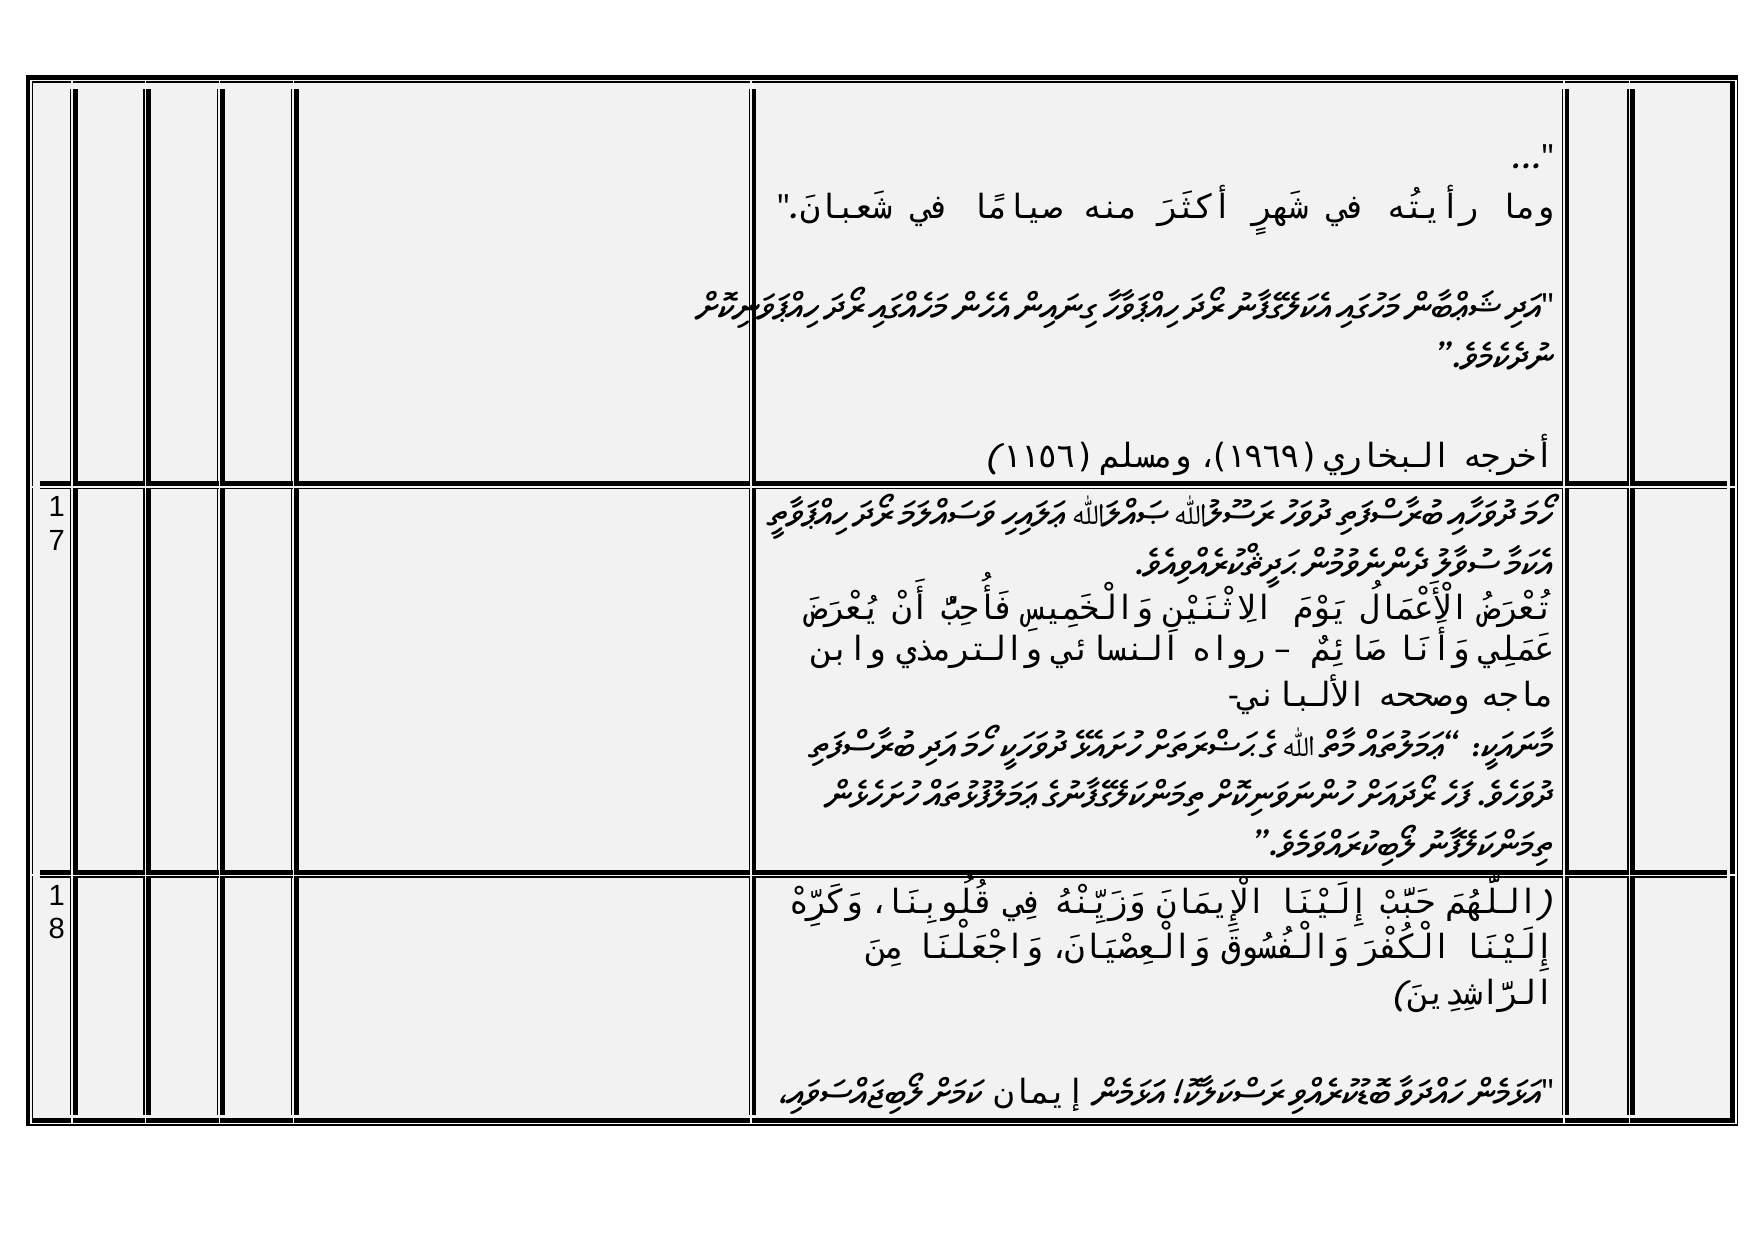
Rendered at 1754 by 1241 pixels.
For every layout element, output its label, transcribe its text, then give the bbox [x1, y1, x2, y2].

table_cell [147, 80, 221, 481]
table_cell [74, 80, 147, 481]
table_cell [299, 489, 749, 870]
table_cell [1631, 481, 1734, 870]
table_cell [30, 80, 74, 481]
table_cell [30, 481, 74, 870]
table_cell [1565, 80, 1631, 481]
table_cell ހޯމަ ދުވަހާއި ބުރާސްފަތި ދުވަހު ރަސޫލުﷲ ޞައްލަﷲ ޢަލައިހި ވަސައްލަމަ ރޯދަ ހިއްޕަވާތީ އެކަމާ ސުވާލު ދެންނެވުމުން ޙަދީޘްކުރެއްވިއެވެ. تُعْرَضُ الْأَعْمَالُ يَوْمَ ‏ ‏الِاثْنَيْنِ وَالْخَمِيسِ فَأُحِبُّ أَنْ يُعْرَضَ عَمَلِي وَأَنَا صَائِمٌ – رواه النسائي والترمذي وابن ماجه وصححه الألباني- މާނައަކީ: “ޢަމަލުތައް މާތް ﷲ ގެ ޙަޟްރަތަށް ހުށައެޅޭ ދުވަހަކީ ހޯމަ އަދި ބުރާސްފަތި ދުވަހެވެ. ފަހެ ރޯދައަށް ހުންނަވަނިކޮށް ތިމަންކަލޭގެފާނުގެ ޢަމަލުފުޅުތައް ހުށަހެޅެން ތިމަންކަލޭފާނު ލޯބިކުރައްވަމެވެ.” [756, 489, 1562, 870]
table_cell [295, 870, 752, 1118]
table_cell [1569, 489, 1627, 870]
table_cell [74, 870, 147, 1118]
table_cell [1631, 83, 1730, 481]
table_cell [753, 80, 1565, 481]
table_cell [295, 80, 752, 481]
table_cell [1565, 870, 1631, 1118]
table_cell [151, 489, 217, 870]
table_cell [147, 870, 221, 1118]
table_cell [1631, 870, 1734, 1118]
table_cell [753, 870, 1565, 1118]
table_cell [221, 870, 295, 1118]
table_cell [225, 489, 291, 870]
table_cell [221, 80, 295, 481]
table_cell [30, 870, 74, 1118]
table_cell [78, 489, 143, 870]
